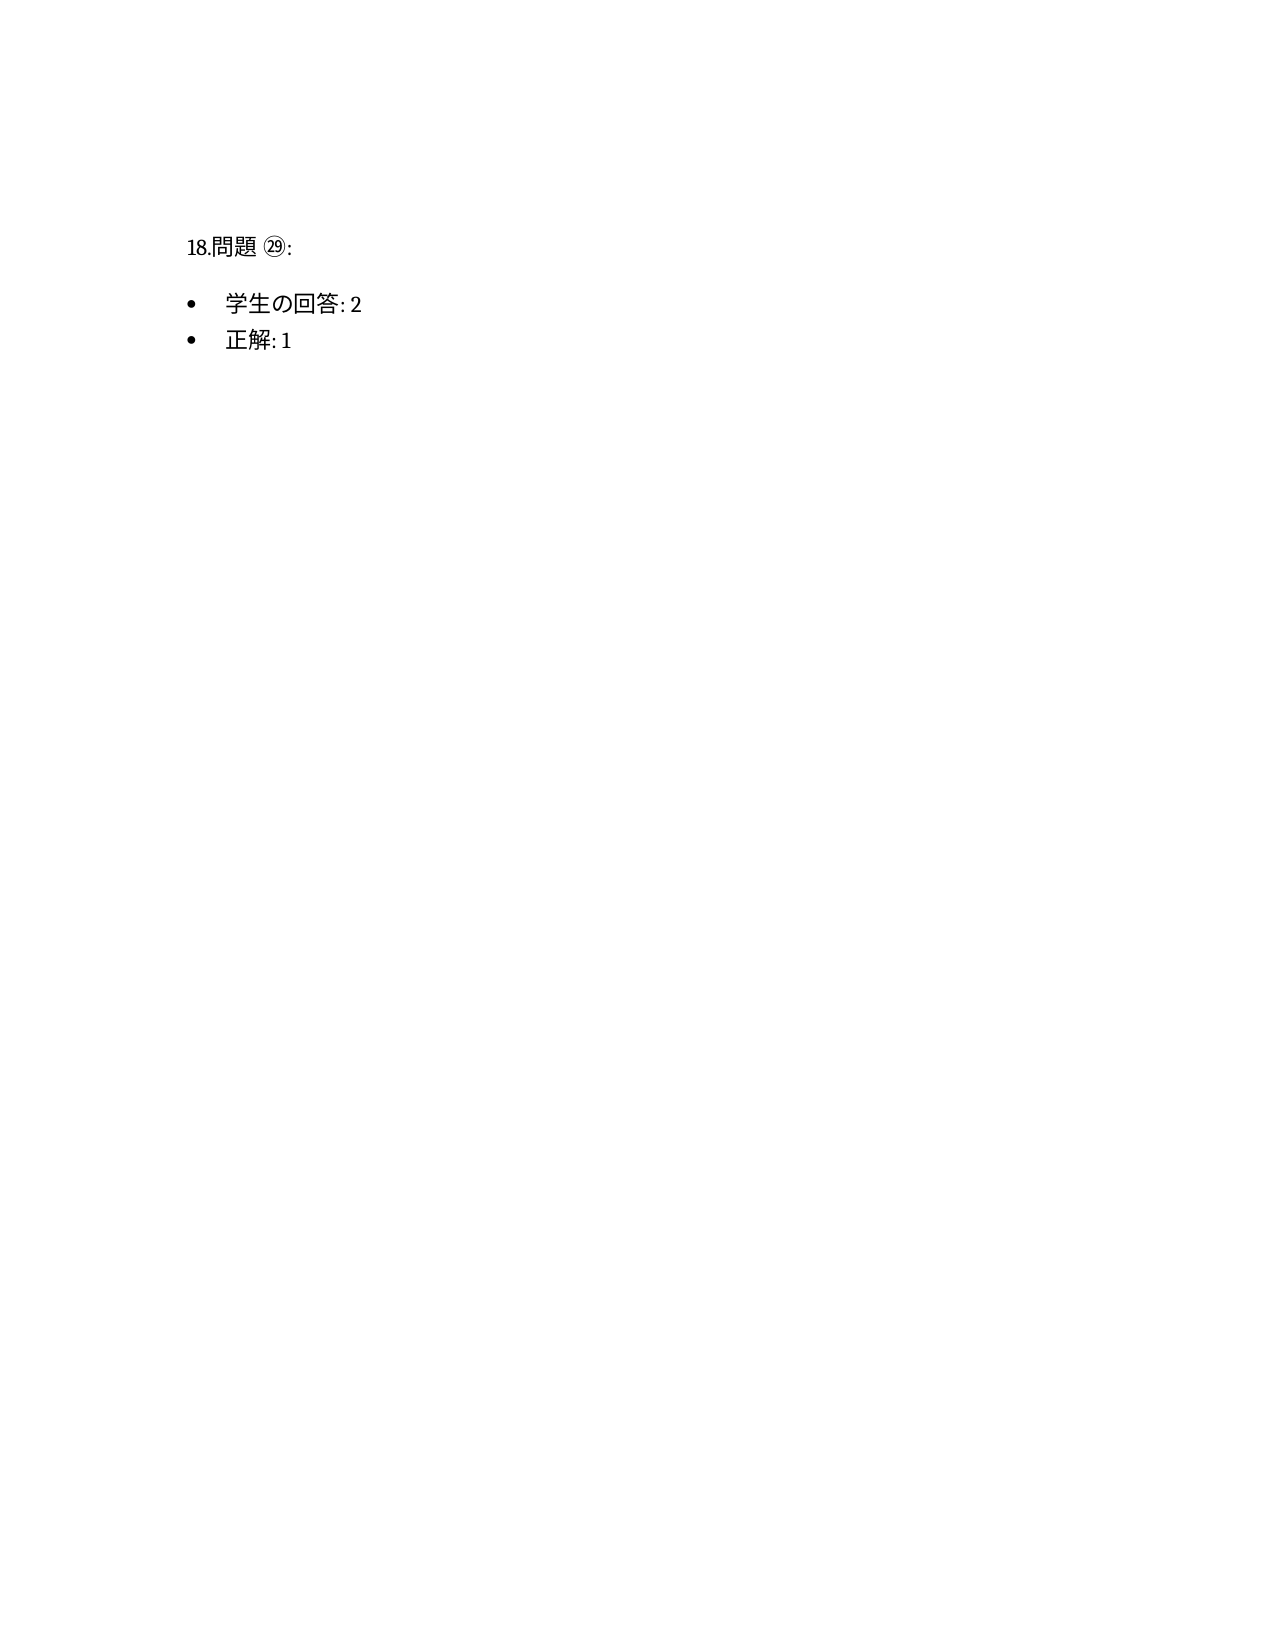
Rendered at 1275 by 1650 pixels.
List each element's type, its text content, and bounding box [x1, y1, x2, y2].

text 18.問題 ㉙: [187, 231, 1087, 262]
list 学生の回答: 2 [187, 288, 1087, 319]
list 正解: 1 [187, 324, 1087, 355]
